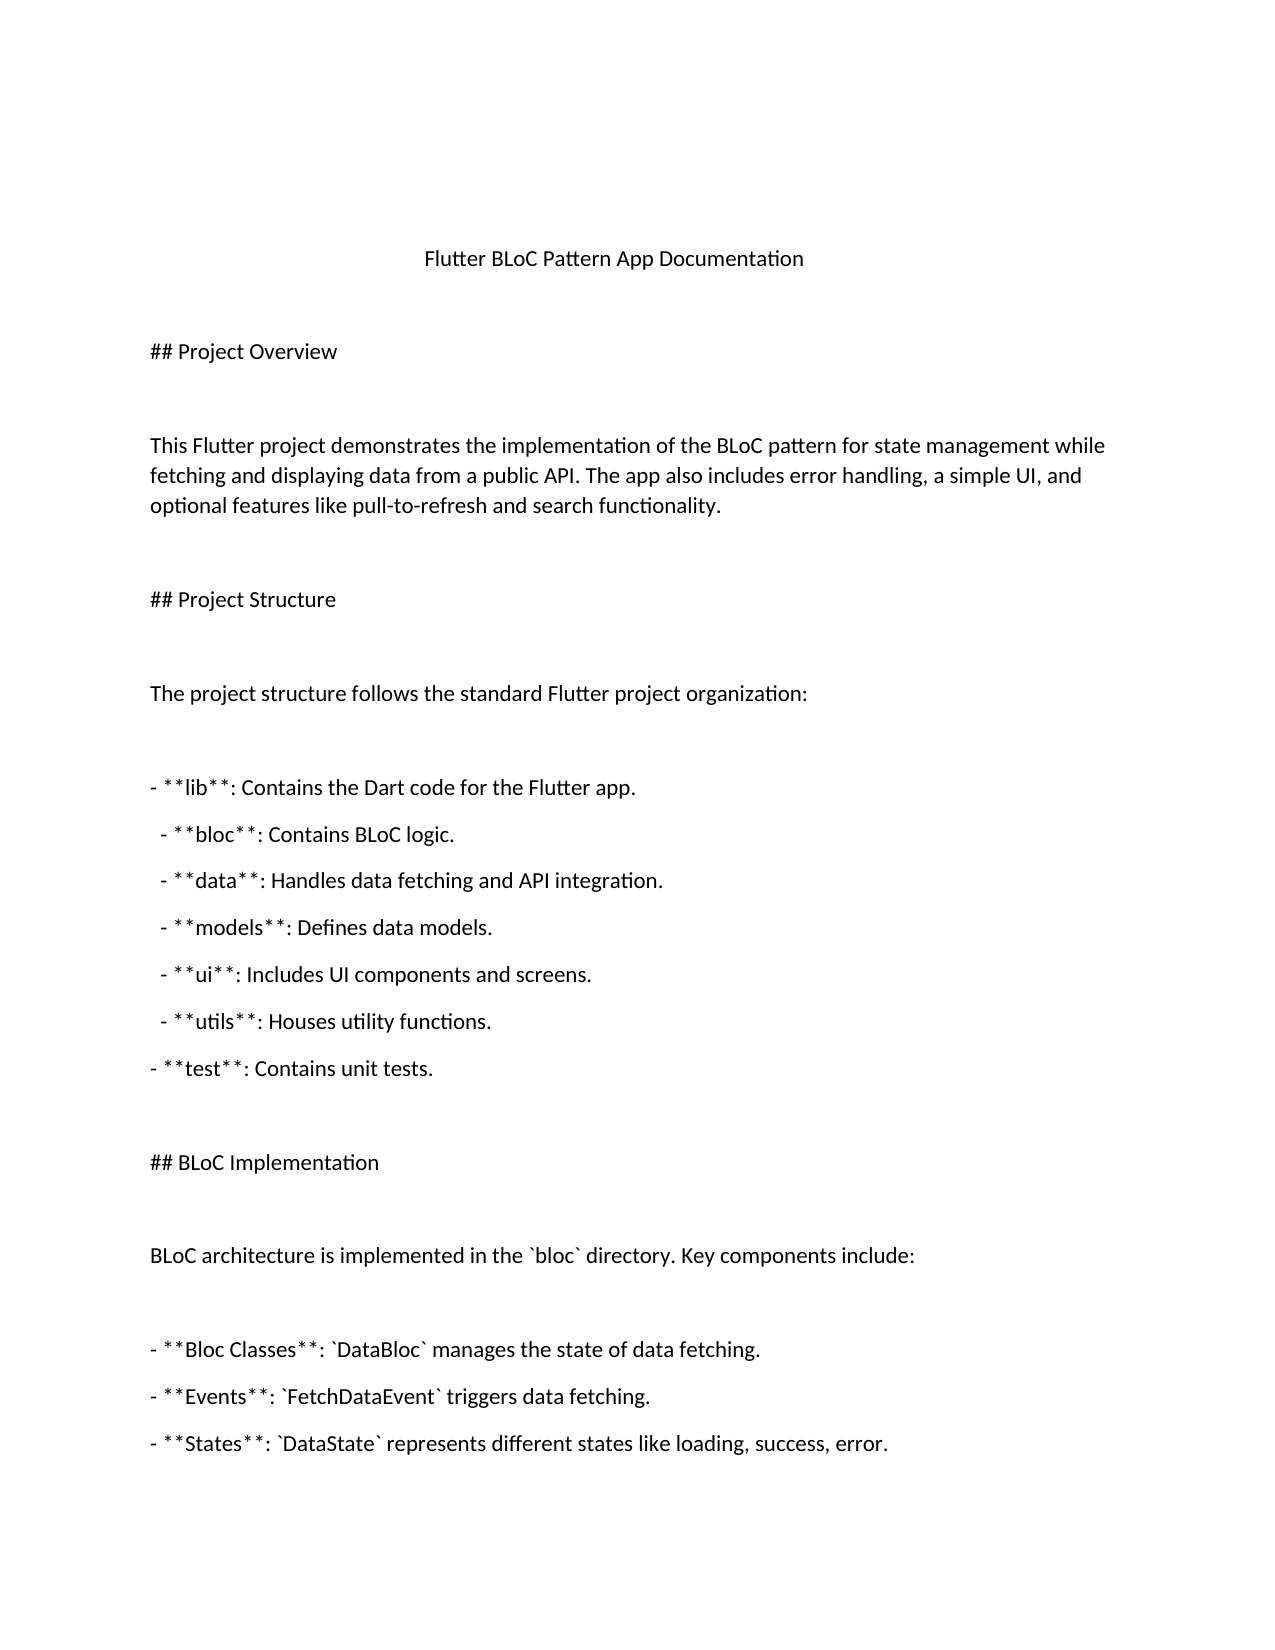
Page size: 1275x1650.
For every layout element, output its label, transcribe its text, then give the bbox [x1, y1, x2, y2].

text ## BLoC Implementation [150, 1148, 1125, 1176]
text - **Bloc Classes**: `DataBloc` manages the state of data fetching. [150, 1335, 1125, 1363]
text - **data**: Handles data fetching and API integration. [150, 867, 1125, 895]
text ## Project Overview [150, 337, 1125, 366]
text - **States**: `DataState` represents different states like loading, success, error. [150, 1429, 1125, 1457]
text - **models**: Defines data models. [150, 913, 1125, 942]
text - **ui**: Includes UI components and screens. [150, 960, 1125, 988]
text The project structure follows the standard Flutter project organization: [150, 679, 1125, 707]
text Flutter BLoC Pattern App Documentation [150, 244, 1125, 272]
text - **lib**: Contains the Dart code for the Flutter app. [150, 773, 1125, 801]
text This Flutter project demonstrates the implementation of the BLoC pattern for state management while fetching and displaying data from a public API. The app also includes error handling, a simple UI, and optional features like pull-to-refresh and search functionality. [150, 431, 1125, 520]
text - **bloc**: Contains BLoC logic. [150, 820, 1125, 848]
text - **utils**: Houses utility functions. [150, 1007, 1125, 1035]
text BLoC architecture is implemented in the `bloc` directory. Key components include: [150, 1242, 1125, 1270]
text - **test**: Contains unit tests. [150, 1054, 1125, 1082]
text ## Project Structure [150, 585, 1125, 613]
text - **Events**: `FetchDataEvent` triggers data fetching. [150, 1382, 1125, 1410]
